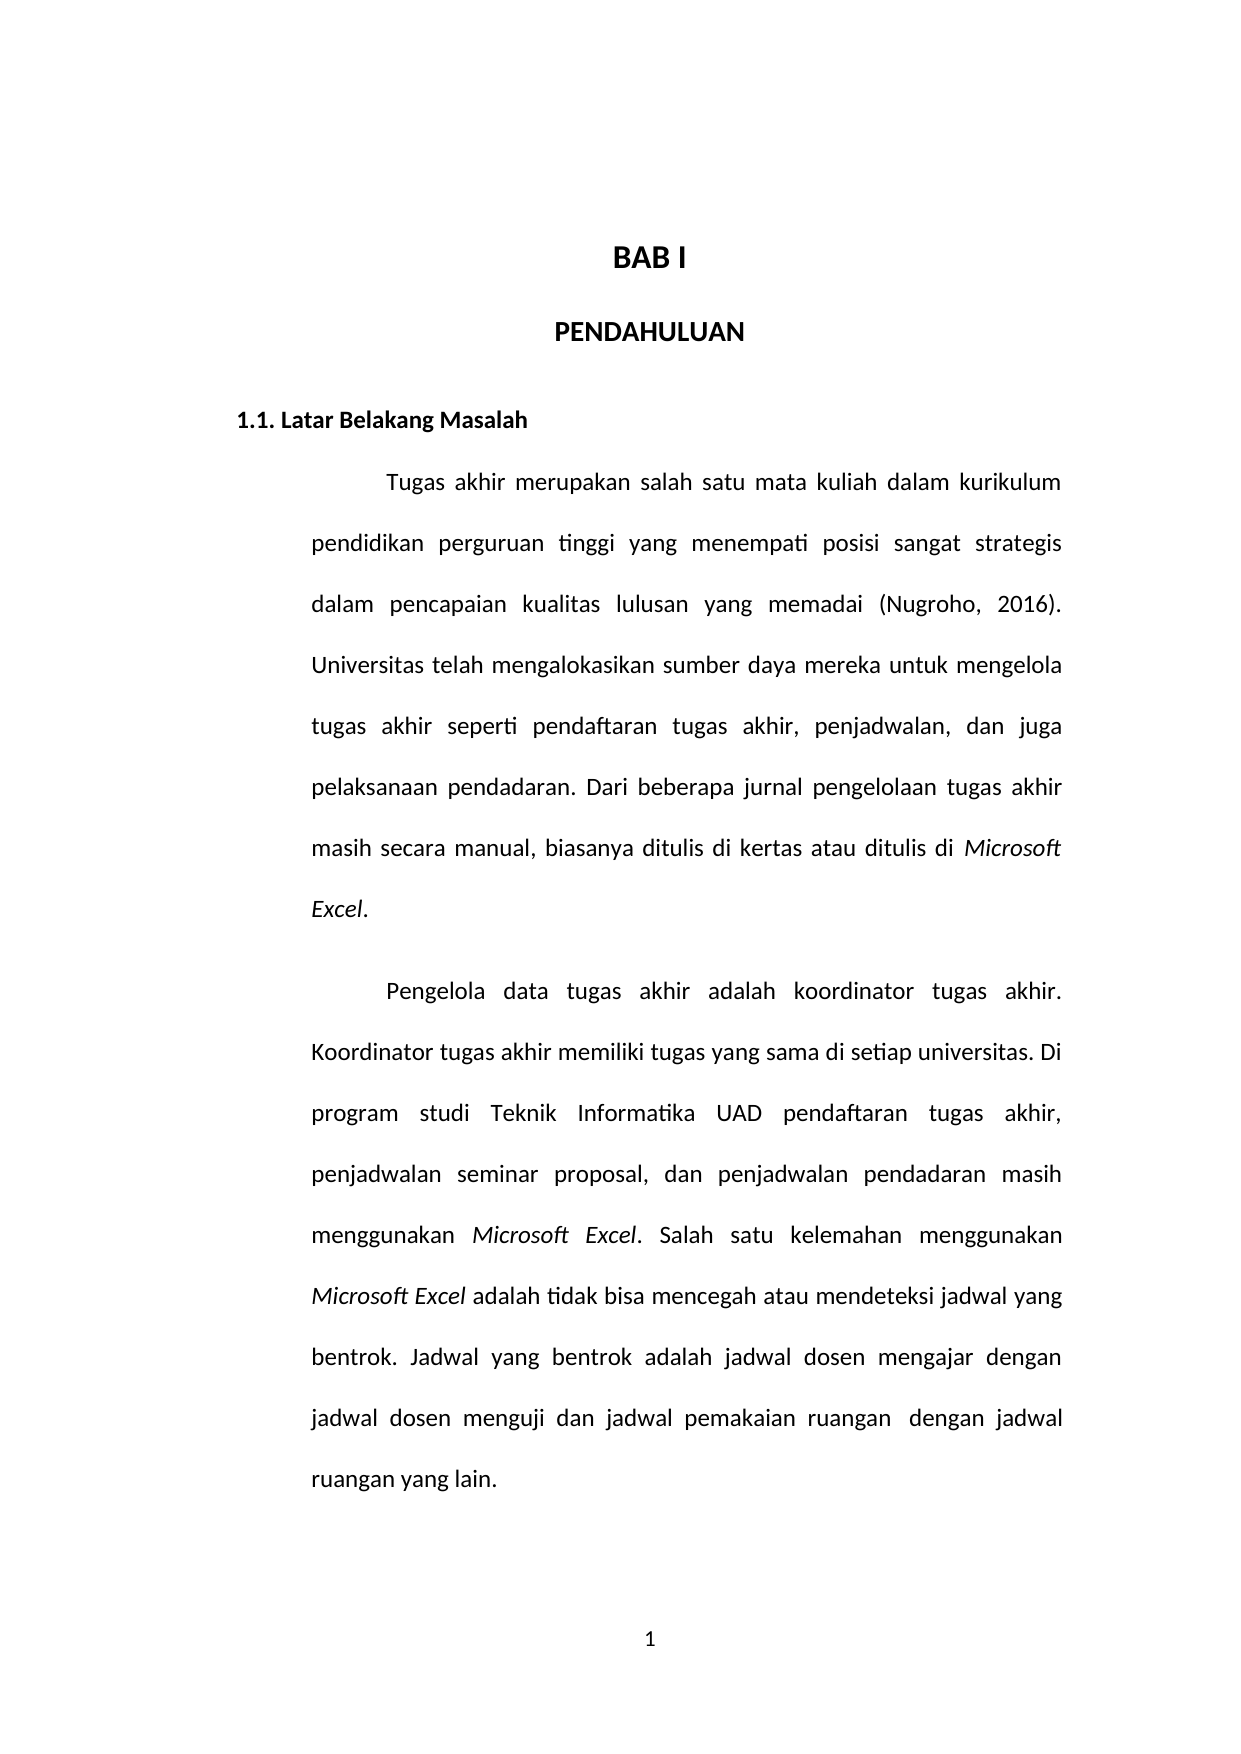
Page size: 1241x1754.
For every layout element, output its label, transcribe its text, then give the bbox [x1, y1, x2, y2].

text Pengelola data tugas akhir adalah koordinator tugas akhir. Koordinator tugas akhir memiliki tugas yang sama di setiap universitas. Di program studi Teknik Informatika UAD pendaftaran tugas akhir, penjadwalan seminar proposal, dan penjadwalan pendadaran masih menggunakan Microsoft Excel. Salah satu kelemahan menggunakan Microsoft Excel adalah tidak bisa mencegah atau mendeteksi jadwal yang bentrok. Jadwal yang bentrok adalah jadwal dosen mengajar dengan jadwal dosen menguji dan jadwal pemakaian ruangan dengan jadwal ruangan yang lain. [311, 975, 1063, 1494]
text BAB I PENDAHULUAN [236, 236, 1063, 348]
subtitle 1.1. Latar Belakang Masalah [236, 405, 1063, 435]
text Tugas akhir merupakan salah satu mata kuliah dalam kurikulum pendidikan perguruan tinggi yang menempati posisi sangat strategis dalam pencapaian kualitas lulusan yang memadai (Nugroho, 2016). Universitas telah mengalokasikan sumber daya mereka untuk mengelola tugas akhir seperti pendaftaran tugas akhir, penjadwalan, dan juga pelaksanaan pendadaran. Dari beberapa jurnal pengelolaan tugas akhir masih secara manual, biasanya ditulis di kertas atau ditulis di Microsoft Excel. [311, 466, 1063, 923]
